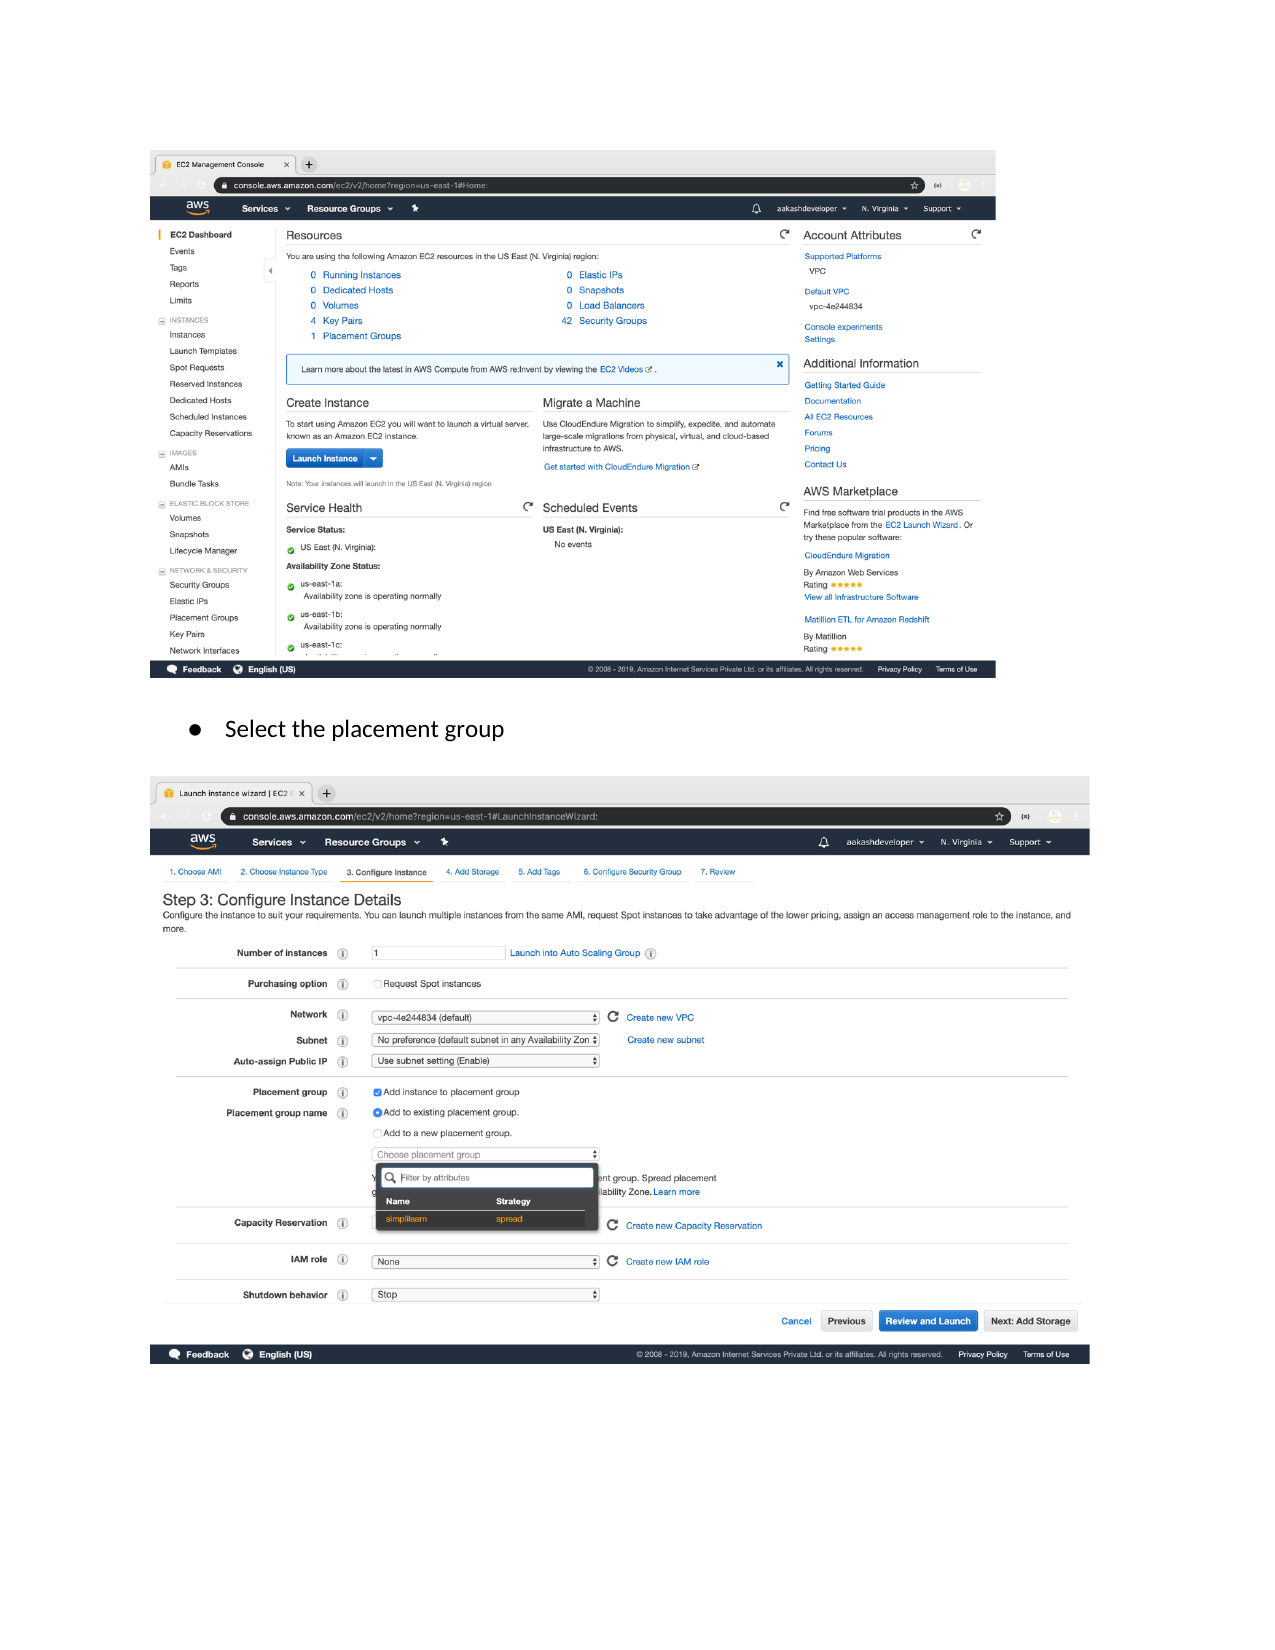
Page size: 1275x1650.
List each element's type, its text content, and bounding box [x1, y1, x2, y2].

picture [150, 776, 1090, 1364]
list Select the placement group [187, 713, 1125, 743]
picture [150, 150, 996, 678]
